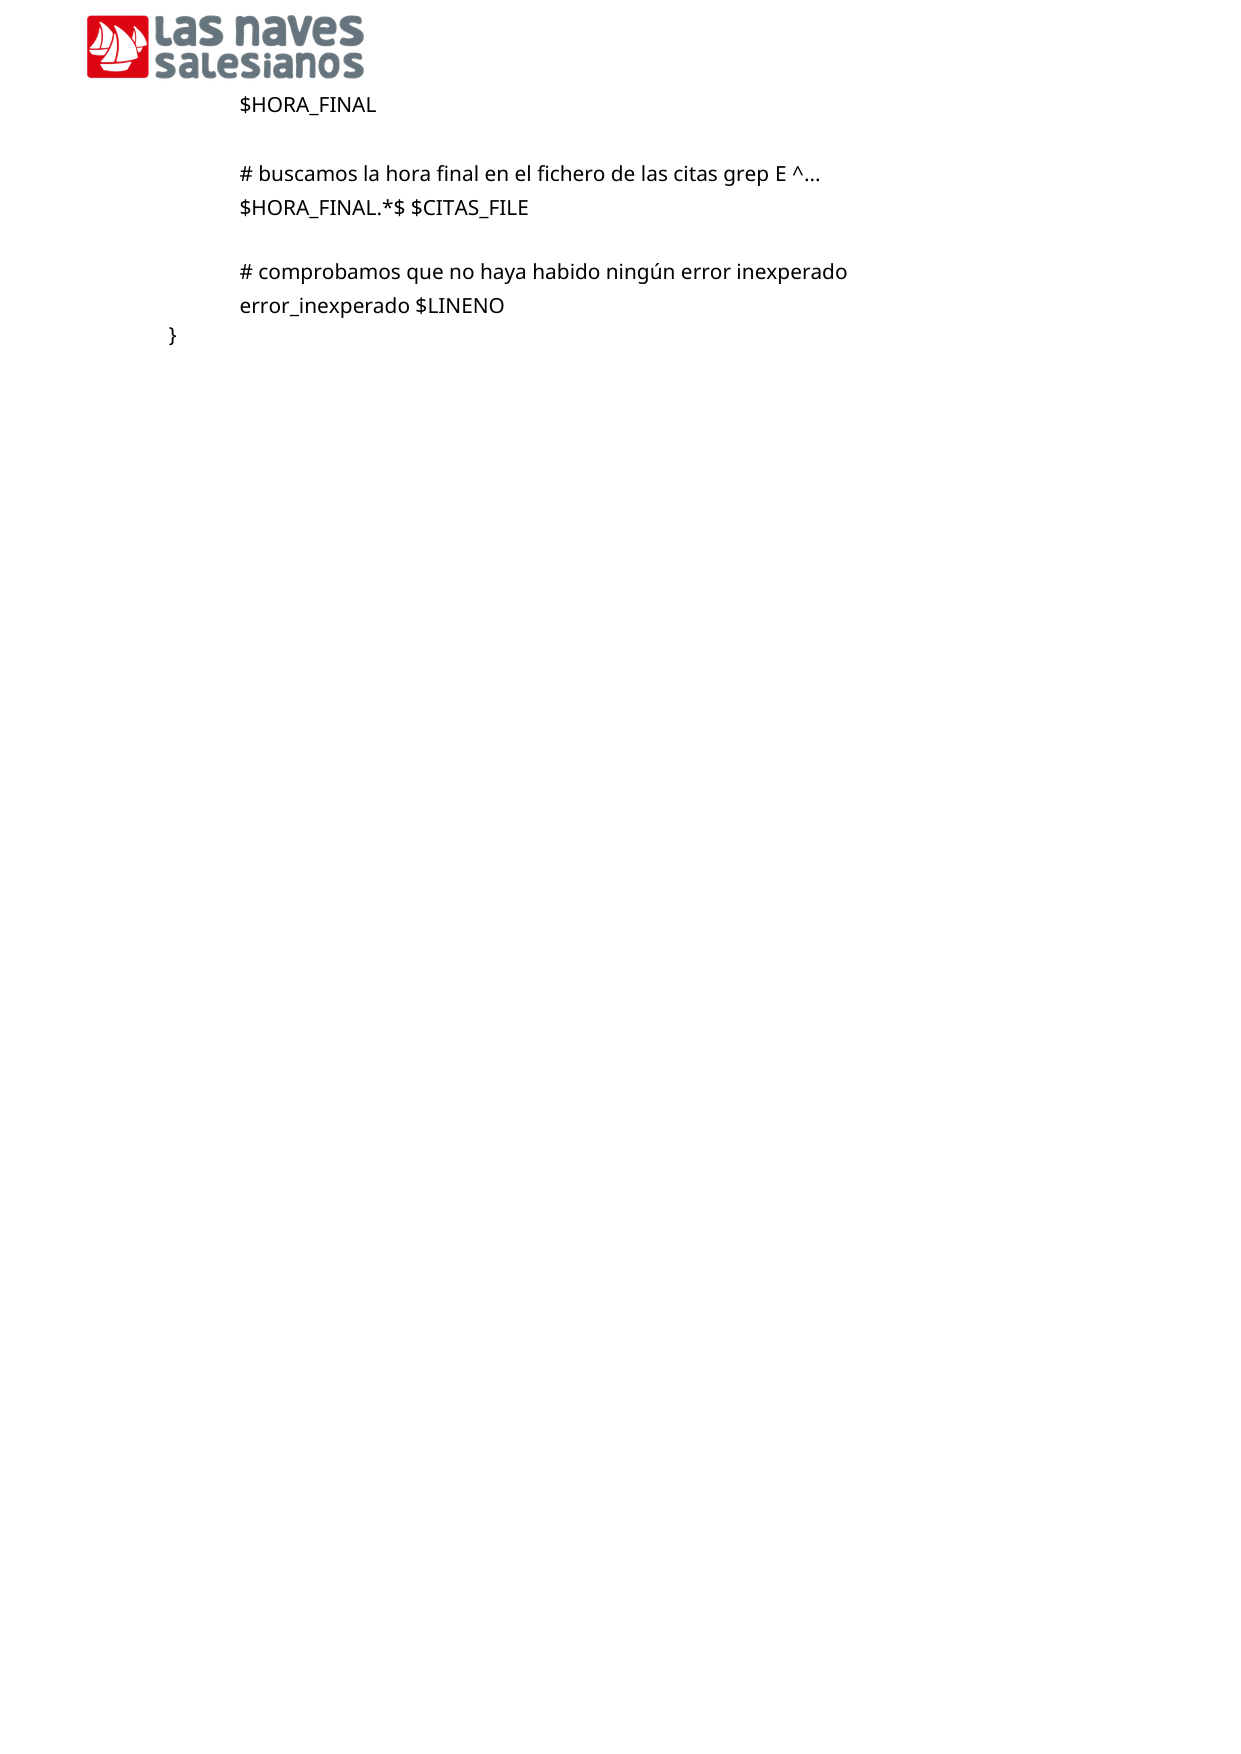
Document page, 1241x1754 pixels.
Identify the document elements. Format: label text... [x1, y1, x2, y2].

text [239, 90, 1097, 119]
text # buscamos la hora final en el fichero de las citas grep ­E ^...$HORA_FINAL.*$ $CITAS_FILE [239, 159, 896, 221]
text } [168, 326, 1163, 346]
text # comprobamos que no haya habido ningún error inexperado error_inexperado $LINENO [239, 257, 953, 319]
picture [77, 0, 374, 91]
